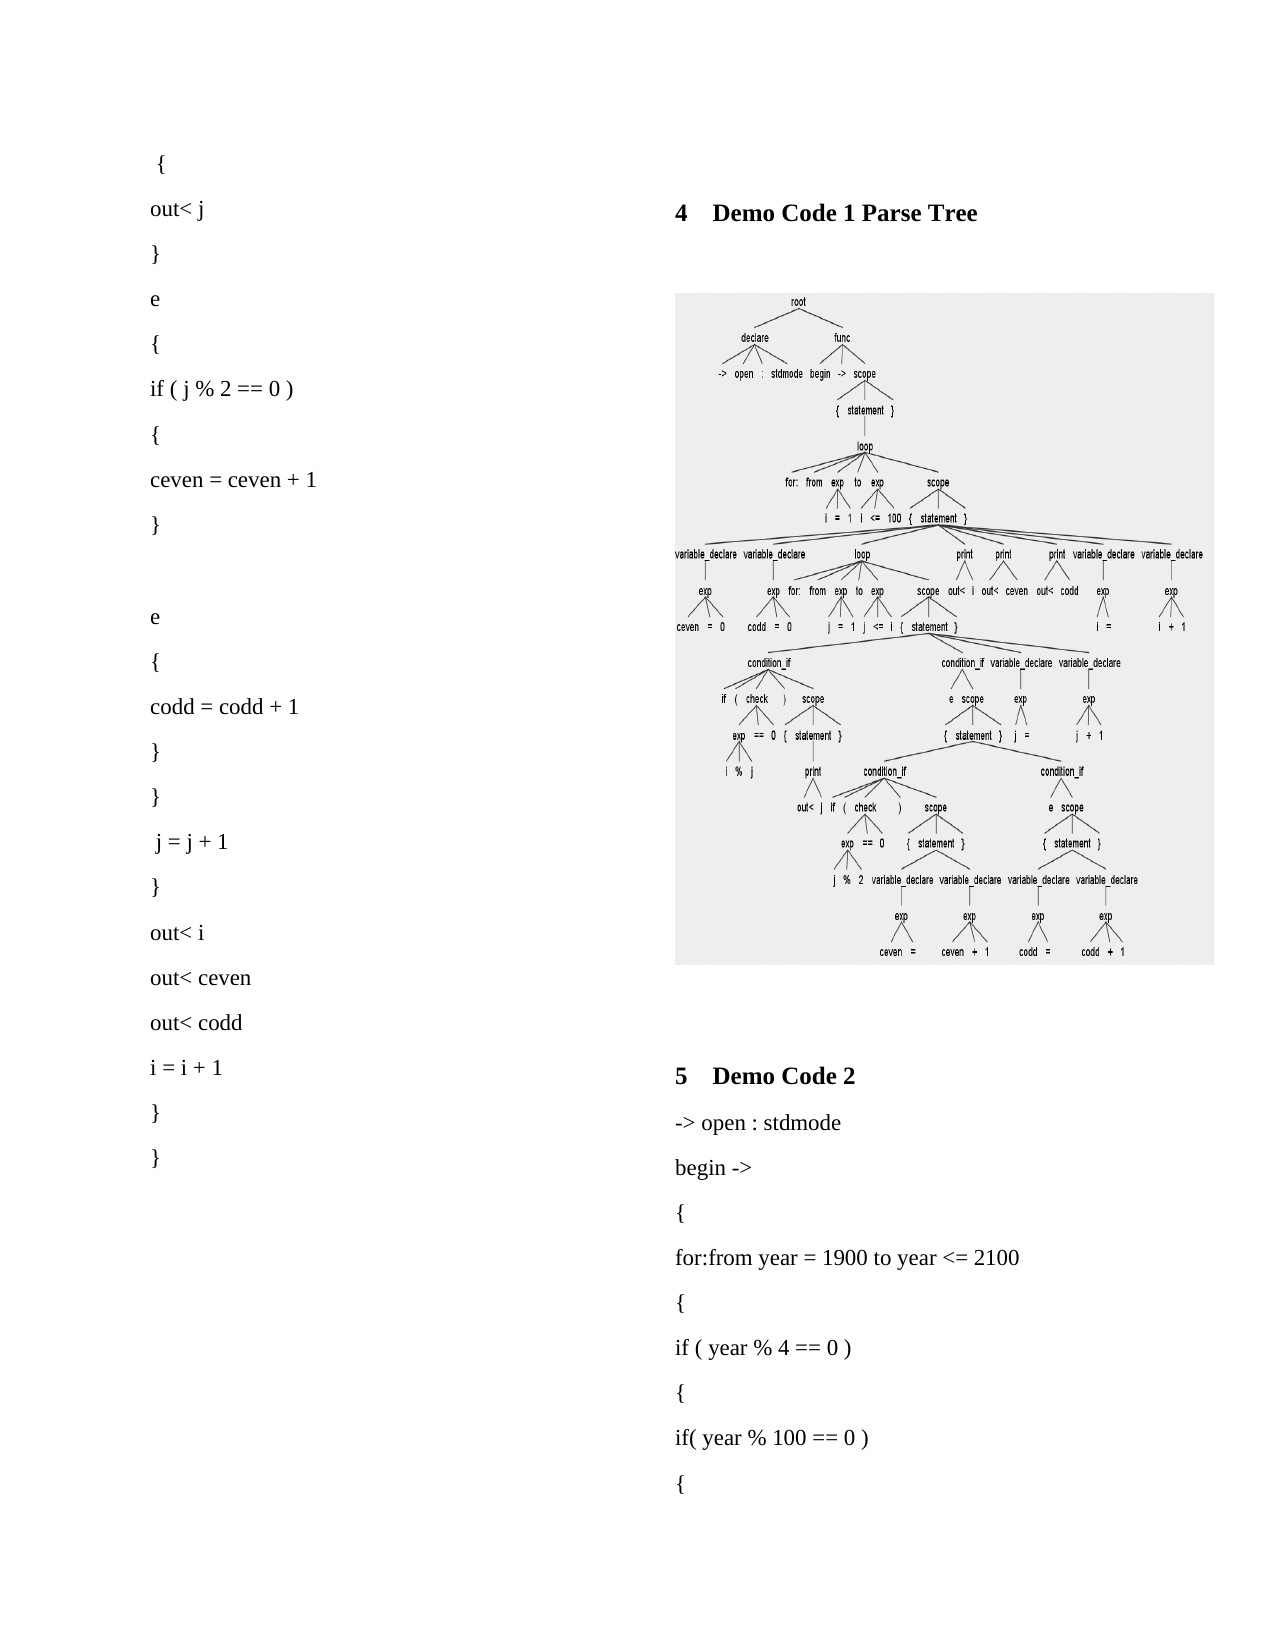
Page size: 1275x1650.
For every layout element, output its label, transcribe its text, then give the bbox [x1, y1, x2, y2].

text if( year % 100 == 0 ) [675, 1424, 1125, 1451]
text { [150, 421, 600, 447]
text } [150, 873, 600, 900]
text -> open : stdmode [675, 1109, 1125, 1135]
text j = j + 1 [150, 828, 600, 855]
text { [675, 1199, 1125, 1225]
text } [150, 240, 600, 267]
text i = i + 1 [150, 1054, 600, 1080]
text } [150, 1099, 600, 1125]
text out< codd [150, 1009, 600, 1035]
text out< i [150, 918, 600, 945]
text } [150, 783, 600, 809]
text if ( j % 2 == 0 ) [150, 376, 600, 402]
text e [150, 603, 600, 629]
text e [150, 285, 600, 312]
text out< j [150, 195, 600, 221]
text } [150, 511, 600, 537]
text 4 Demo Code 1 Parse Tree [675, 198, 1125, 226]
text { [150, 330, 600, 357]
picture [675, 293, 1215, 965]
text if ( year % 4 == 0 ) [675, 1334, 1125, 1361]
text } [150, 1144, 600, 1170]
text 5 Demo Code 2 [675, 1061, 1125, 1090]
text { [150, 150, 600, 176]
text begin -> [675, 1154, 1125, 1180]
text { [675, 1469, 1125, 1496]
text for:from year = 1900 to year <= 2100 [675, 1244, 1125, 1270]
text codd = codd + 1 [150, 693, 600, 719]
text { [150, 648, 600, 674]
text out< ceven [150, 964, 600, 990]
text { [675, 1289, 1125, 1316]
text { [675, 1379, 1125, 1406]
text } [150, 738, 600, 764]
text ceven = ceven + 1 [150, 466, 600, 492]
